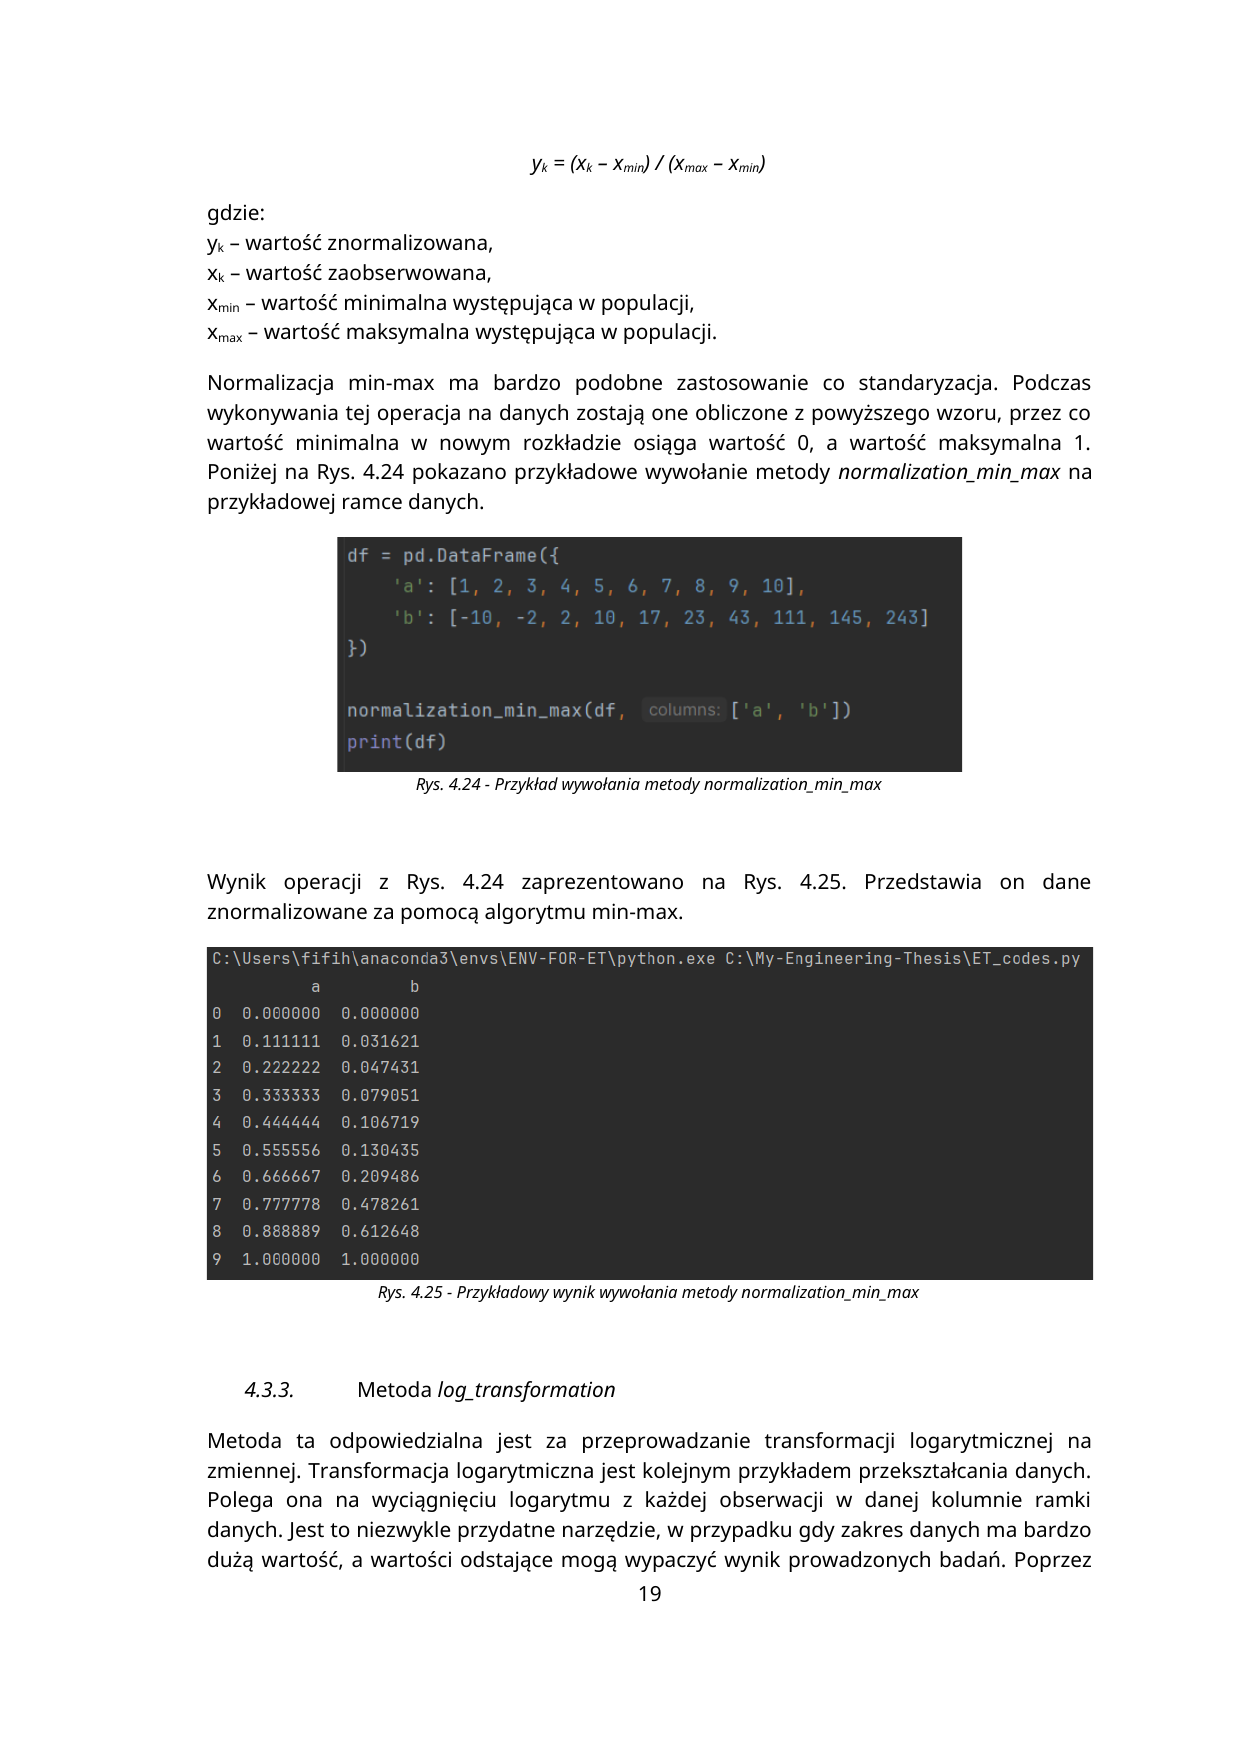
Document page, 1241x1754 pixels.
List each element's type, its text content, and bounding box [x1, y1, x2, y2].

text Normalizacja min-max ma bardzo podobne zastosowanie co standaryzacja. Podczas wykonywania tej operacja na danych zostają one obliczone z powyższego wzoru, przez co wartość minimalna w nowym rozkładzie osiąga wartość 0, a wartość maksymalna 1. Poniżej na Rys. 4.24 pokazano przykładowe wywołanie metody normalization_min_max na przykładowej ramce danych. [207, 368, 1092, 516]
text Rys. 4.25 - Przykładowy wynik wywołania metody normalization_min_max [207, 1280, 1092, 1303]
picture [337, 537, 963, 772]
picture [206, 947, 1094, 1280]
text yk = (xk – xmin) / (xmax – xmin) [207, 148, 1092, 176]
text Wynik operacji z Rys. 4.24 zaprezentowano na Rys. 4.25. Przedstawia on dane znormalizowane za pomocą algorytmu min-max. [207, 867, 1092, 926]
list Metoda log_transformation [244, 1375, 1092, 1404]
